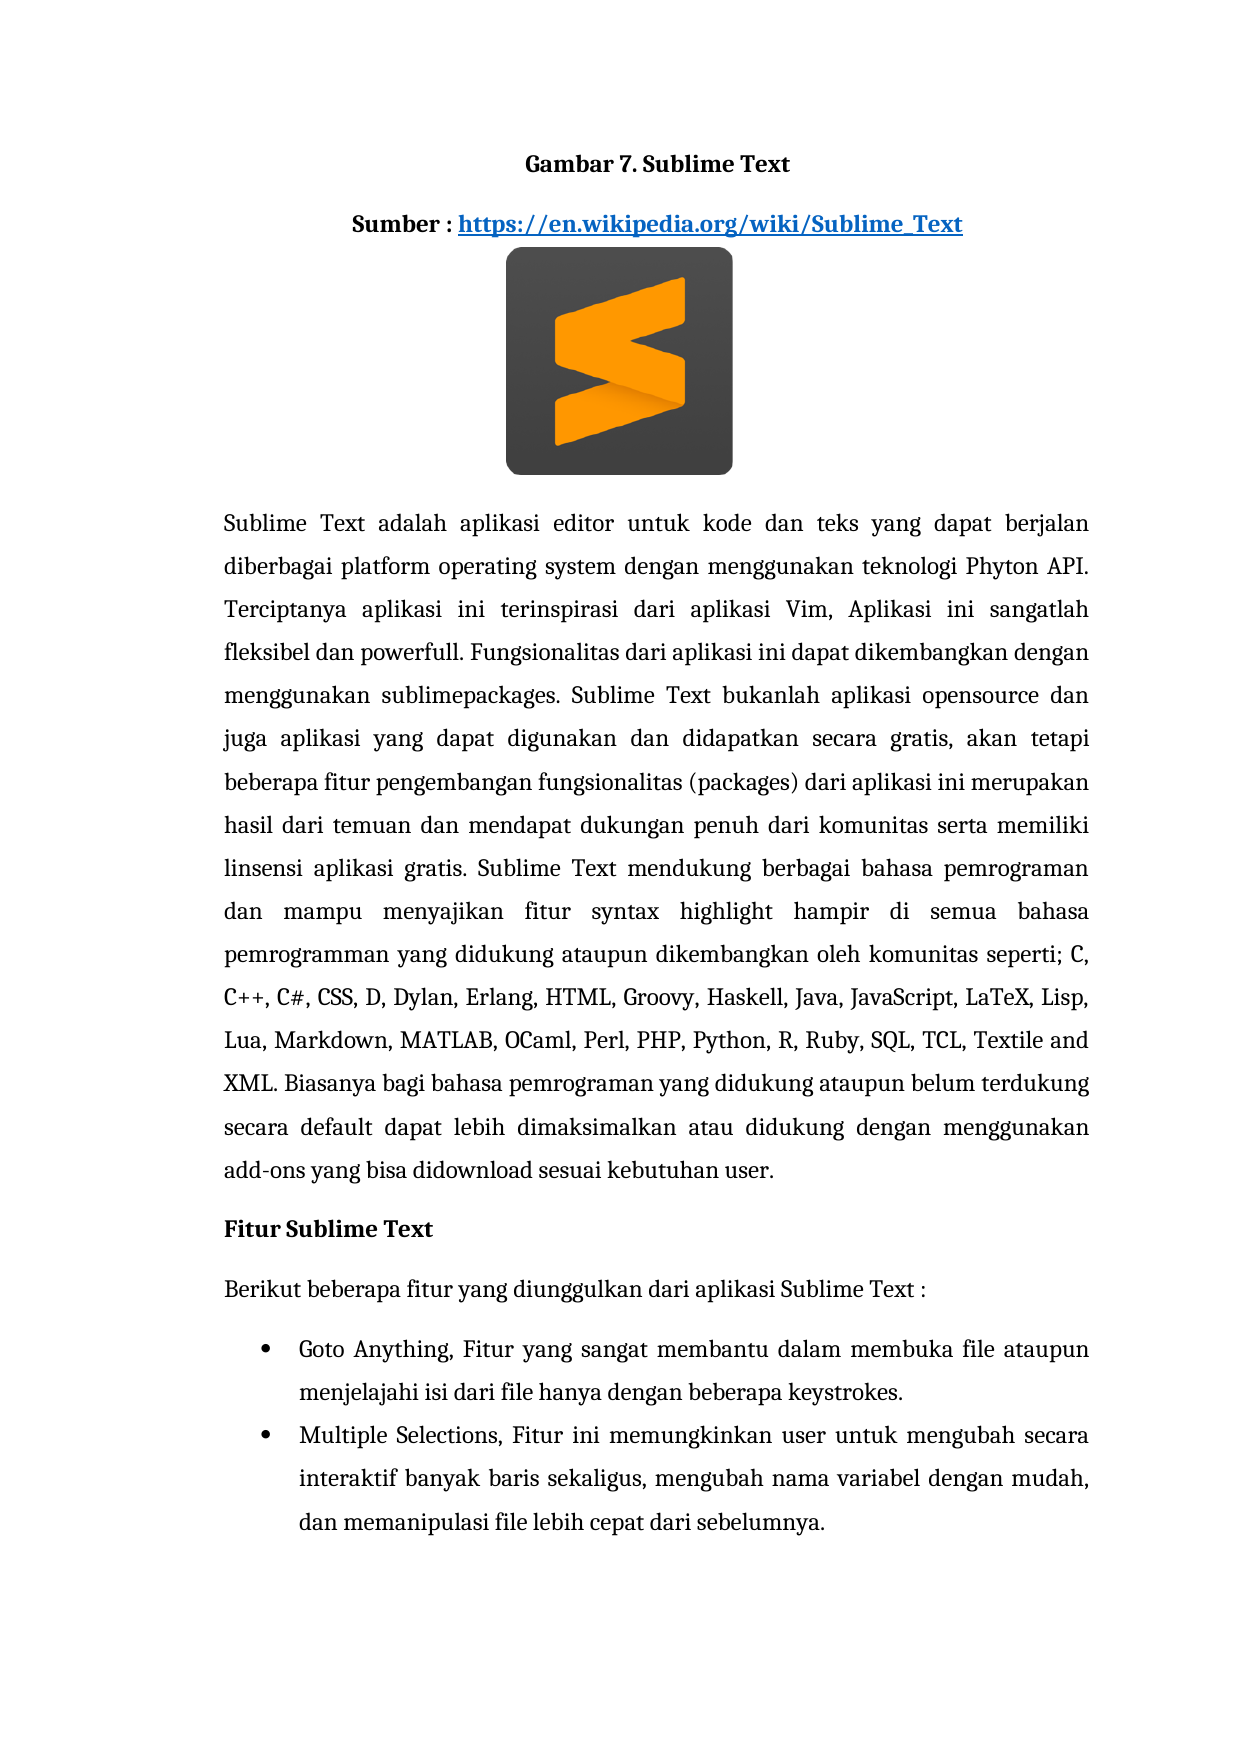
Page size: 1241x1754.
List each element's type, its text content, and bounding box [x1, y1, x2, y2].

text Gambar 7. Sublime Text [225, 150, 1090, 179]
text Berikut beberapa fitur yang diunggulkan dari aplikasi Sublime Text : [224, 1275, 1090, 1304]
text Sumber : https://en.wikipedia.org/wiki/Sublime_Text [225, 210, 1090, 238]
list Goto Anything, Fitur yang sangat membantu dalam membuka file ataupun menjelajahi isi dari file hanya dengan beberapa keystrokes. [261, 1335, 1090, 1407]
text Fitur Sublime Text [224, 1215, 1090, 1244]
list Multiple Selections, Fitur ini memungkinkan user untuk mengubah secara interaktif banyak baris sekaligus, mengubah nama variabel dengan mudah, dan memanipulasi file lebih cepat dari sebelumnya. [261, 1421, 1090, 1536]
text Sublime Text adalah aplikasi editor untuk kode dan teks yang dapat berjalan diberbagai platform operating system dengan menggunakan teknologi Phyton API. Terciptanya aplikasi ini terinspirasi dari aplikasi Vim, Aplikasi ini sangatlah fleksibel dan powerfull. Fungsionalitas dari aplikasi ini dapat dikembangkan dengan menggunakan sublimepackages. Sublime Text bukanlah aplikasi opensource dan juga aplikasi yang dapat digunakan dan didapatkan secara gratis, akan tetapi beberapa fitur pengembangan fungsionalitas (packages) dari aplikasi ini merupakan hasil dari temuan dan mendapat dukungan penuh dari komunitas serta memiliki linsensi aplikasi gratis. Sublime Text mendukung berbagai bahasa pemrograman dan mampu menyajikan fitur syntax highlight hampir di semua bahasa pemrogramman yang didukung ataupun dikembangkan oleh komunitas seperti; C, C++, C#, CSS, D, Dylan, Erlang, HTML, Groovy, Haskell, Java, JavaScript, LaTeX, Lisp, Lua, Markdown, MATLAB, OCaml, Perl, PHP, Python, R, Ruby, SQL, TCL, Textile and XML. Biasanya bagi bahasa pemrograman yang didukung ataupun belum terdukung secara default dapat lebih dimaksimalkan atau didukung dengan menggunakan add-ons yang bisa didownload sesuai kebutuhan user. [224, 509, 1090, 1184]
picture [506, 247, 733, 475]
